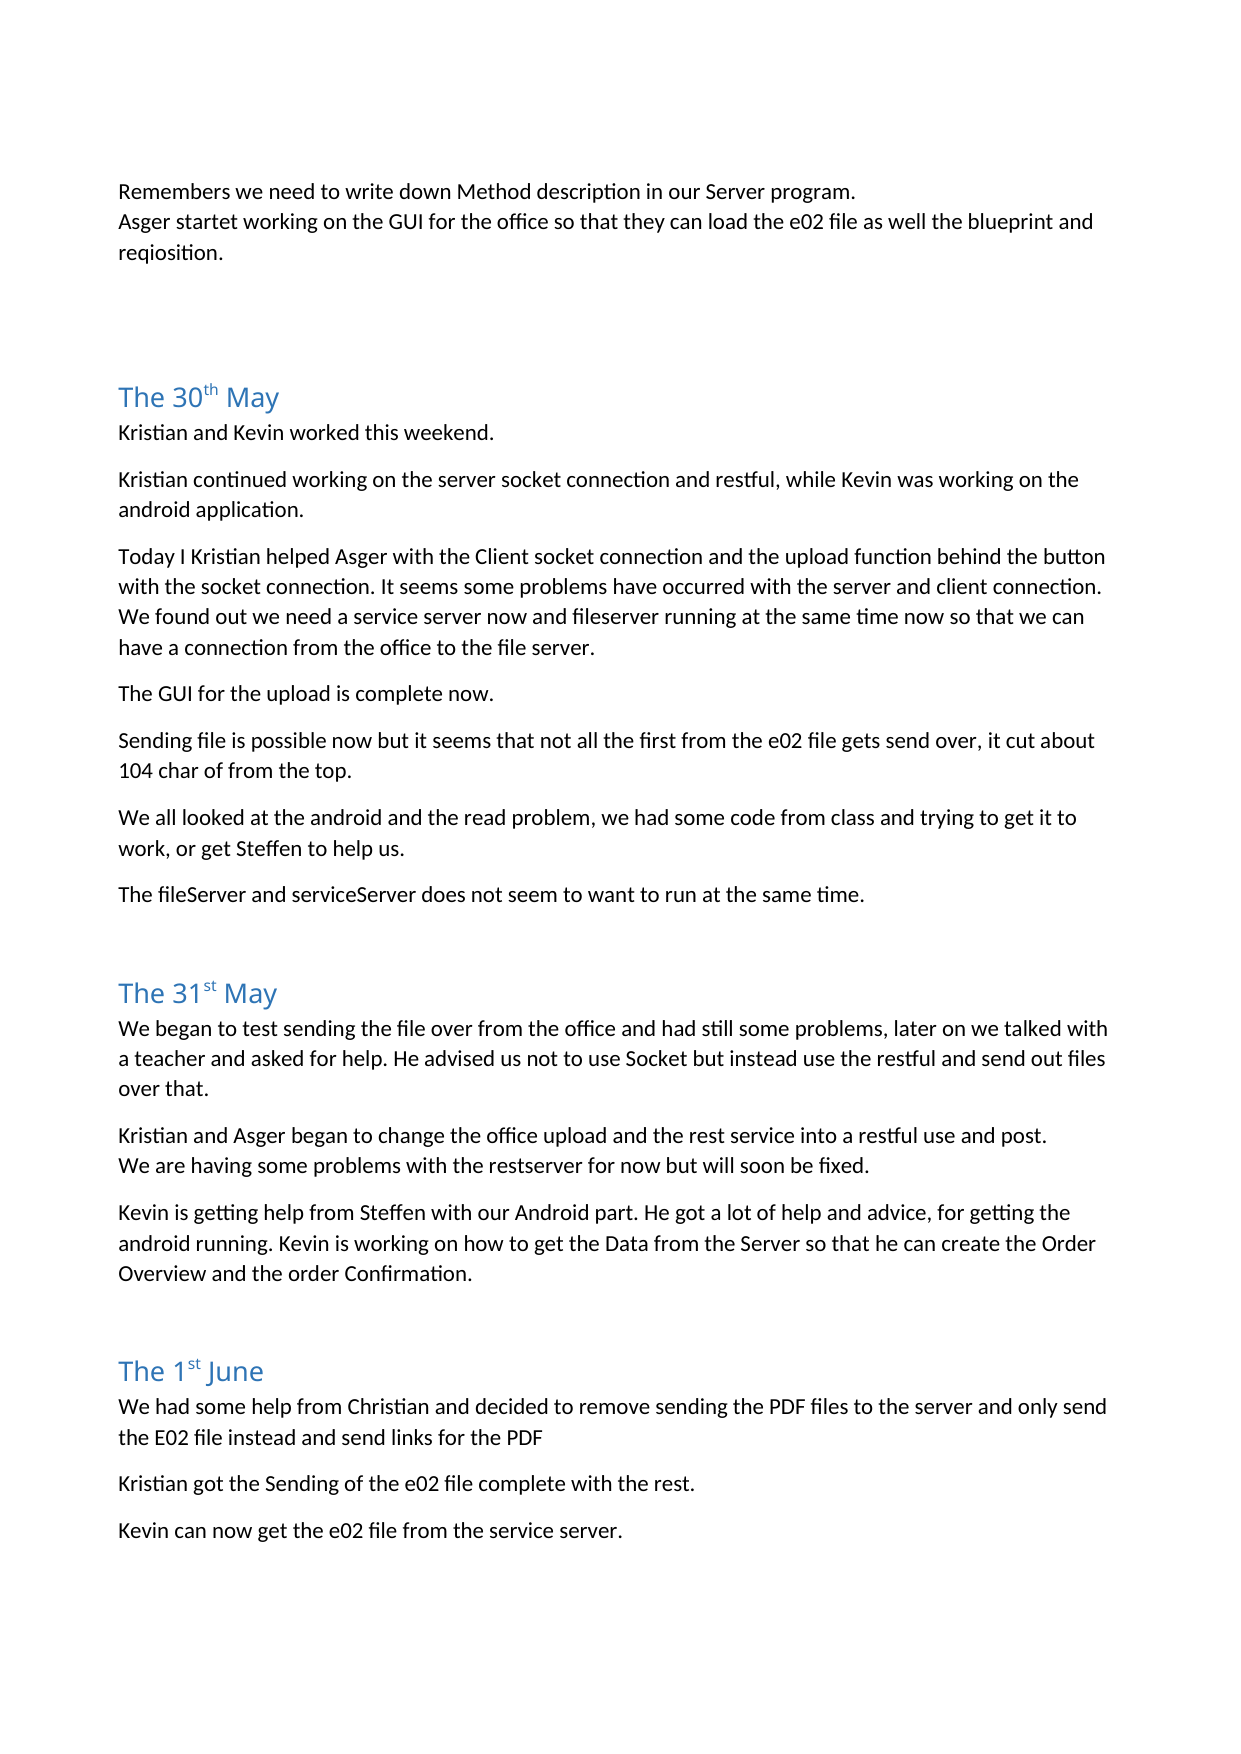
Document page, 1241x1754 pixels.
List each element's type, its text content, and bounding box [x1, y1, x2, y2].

text Today I Kristian helped Asger with the Client socket connection and the upload function behind the button with the socket connection. It seems some problems have occurred with the server and client connection. We found out we need a service server now and fileserver running at the same time now so that we can have a connection from the office to the file server. [118, 542, 1122, 661]
text Remembers we need to write down Method description in our Server program. Asger startet working on the GUI for the office so that they can load the e02 file as well the blueprint and reqiosition. [118, 177, 1122, 266]
subtitle The 30th May [118, 378, 1122, 415]
text Sending file is possible now but it seems that not all the first from the e02 file gets send over, it cut about 104 char of from the top. [118, 726, 1122, 784]
text We all looked at the android and the read problem, we had some code from class and trying to get it to work, or get Steffen to help us. [118, 803, 1122, 862]
text We had some help from Christian and decided to remove sending the PDF files to the server and only send the E02 file instead and send links for the PDF [118, 1392, 1122, 1451]
text The GUI for the upload is complete now. [118, 679, 1122, 707]
text Kristian got the Sending of the e02 file complete with the rest. [118, 1469, 1122, 1497]
text The fileServer and serviceServer does not seem to want to run at the same time. [118, 881, 1122, 908]
text Kristian continued working on the server socket connection and restful, while Kevin was working on the android application. [118, 465, 1122, 523]
text Kristian and Kevin worked this weekend. [118, 418, 1122, 446]
subtitle The 1st June [118, 1353, 1122, 1389]
text Kristian and Asger began to change the office upload and the rest service into a restful use and post. We are having some problems with the restserver for now but will soon be fixed. [118, 1121, 1122, 1179]
text Kevin can now get the e02 file from the service server. [118, 1516, 1122, 1544]
subtitle The 31st May [118, 974, 1122, 1011]
text Kevin is getting help from Steffen with our Android part. He got a lot of help and advice, for getting the android running. Kevin is working on how to get the Data from the Server so that he can create the Order Overview and the order Confirmation. [118, 1198, 1122, 1287]
text We began to test sending the file over from the office and had still some problems, later on we talked with a teacher and asked for help. He advised us not to use Socket but instead use the restful and send out files over that. [118, 1014, 1122, 1102]
